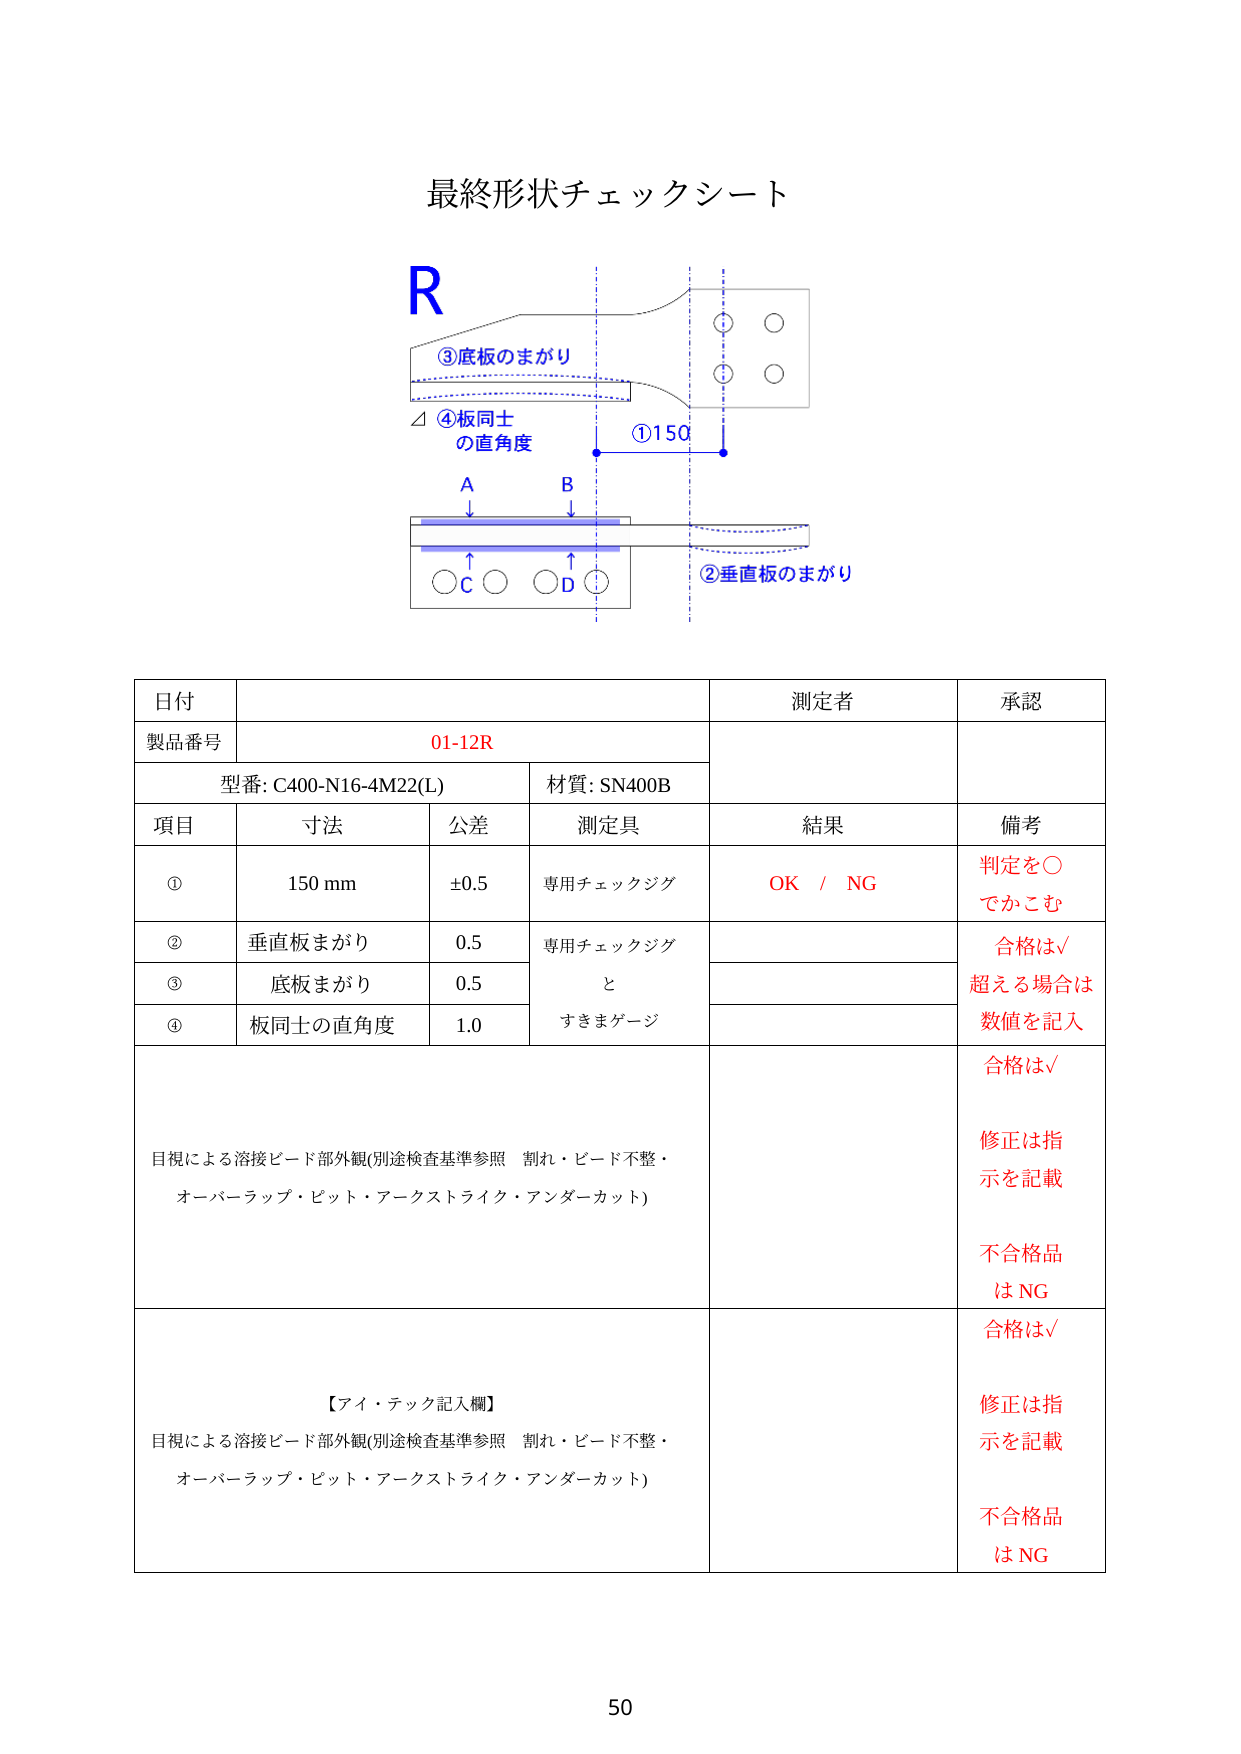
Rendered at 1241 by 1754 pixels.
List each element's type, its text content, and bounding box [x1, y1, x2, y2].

table_cell 01-12R [237, 722, 709, 762]
table_cell 合格は✓ 超える場合は数値を記入 [958, 922, 1105, 1045]
table_cell 1.0 [430, 1005, 529, 1045]
table_cell 150 mm [237, 846, 429, 921]
table_cell 材質: SN400B [530, 763, 709, 803]
table_cell 【アイ・テック記入欄】 目視による溶接ビード部外観(別途検査基準参照 割れ・ビード不整・ オーバーラップ・ピット・アークストライク・アンダーカット) [135, 1309, 709, 1572]
table_cell 合格は✓ 修正は指示を記載 不合格品はNG [958, 1046, 1105, 1308]
table_cell OK / NG [710, 846, 957, 921]
table_cell 板同士の直角度 [237, 1005, 429, 1045]
table_cell 型番: C400-N16-4M22(L) [135, 763, 529, 803]
table_cell [710, 1309, 957, 1572]
table_header 承認 [958, 680, 1105, 721]
table_cell 専用チェックジグ [530, 846, 709, 921]
table_cell ③ [135, 963, 236, 1003]
table_cell ④ [135, 1005, 236, 1045]
table_cell 製品番号 [135, 722, 236, 762]
table_cell 測定具 [530, 804, 709, 845]
table_cell ±0.5 [430, 846, 529, 921]
picture [407, 266, 855, 622]
table_header [237, 680, 709, 721]
table_cell 0.5 [430, 922, 529, 962]
table_cell [958, 722, 1105, 803]
table_cell 合格は✓ 修正は指示を記載 不合格品はNG [958, 1309, 1105, 1572]
table_cell 判定を○でかこむ [958, 846, 1105, 921]
table_header 日付 [135, 680, 236, 721]
table_cell 項目 [135, 804, 236, 845]
table_cell 備考 [958, 804, 1105, 845]
table_cell [710, 963, 957, 1003]
table_cell 垂直板まがり [237, 922, 429, 962]
text 最終形状チェックシート [118, 154, 1100, 229]
table_cell [710, 722, 957, 803]
table_cell 寸法 [237, 804, 429, 845]
table_cell ① [135, 846, 236, 921]
table_cell 公差 [430, 804, 529, 845]
table_cell [710, 1046, 957, 1308]
table_cell 0.5 [430, 963, 529, 1003]
table_cell 目視による溶接ビード部外観(別途検査基準参照 割れ・ビード不整・ オーバーラップ・ピット・アークストライク・アンダーカット) [135, 1046, 709, 1308]
table_header 測定者 [710, 680, 957, 721]
table_cell [710, 1005, 957, 1045]
table_cell [710, 922, 957, 962]
table_cell ② [135, 922, 236, 962]
table_cell 底板まがり [237, 963, 429, 1003]
table_cell 結果 [710, 804, 957, 845]
table_cell 専用チェックジグ と すきまゲージ [530, 922, 709, 1045]
